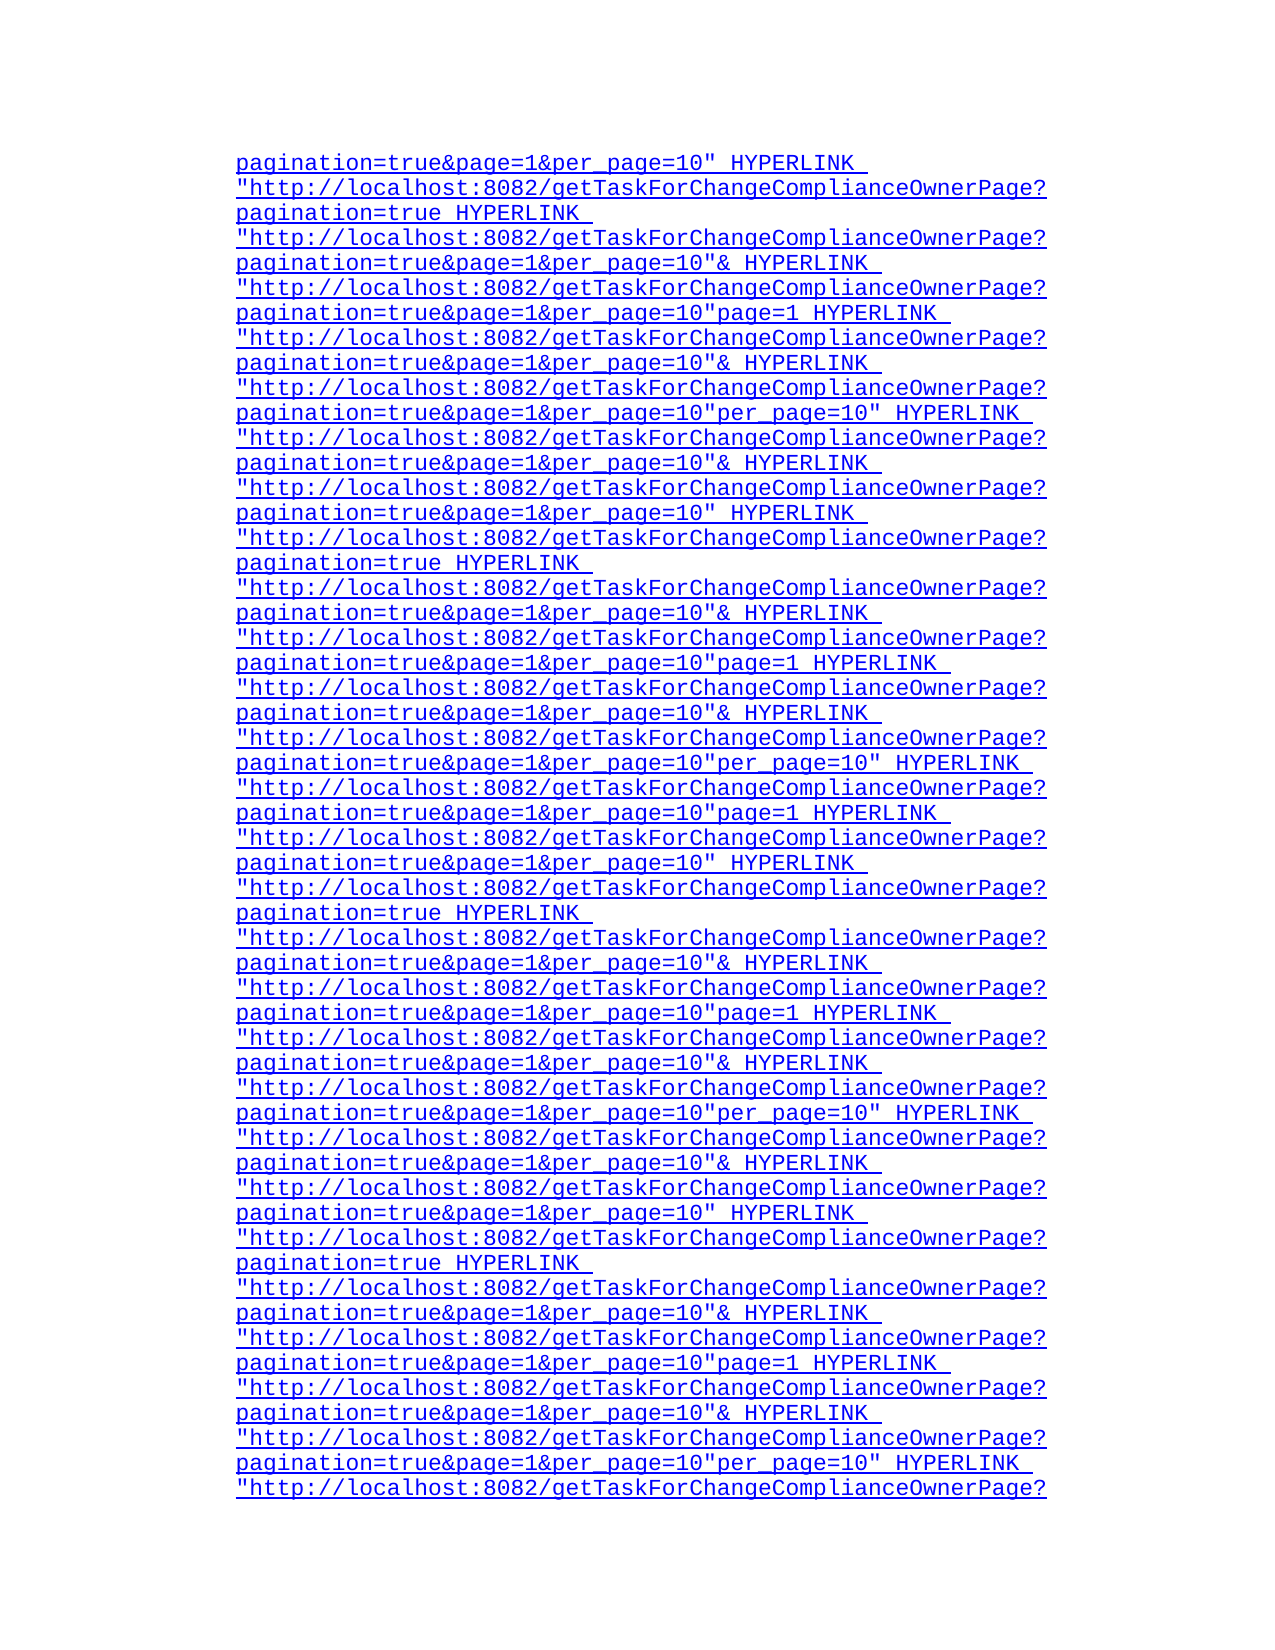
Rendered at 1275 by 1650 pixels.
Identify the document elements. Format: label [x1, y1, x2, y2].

text [235, 150, 1125, 1500]
